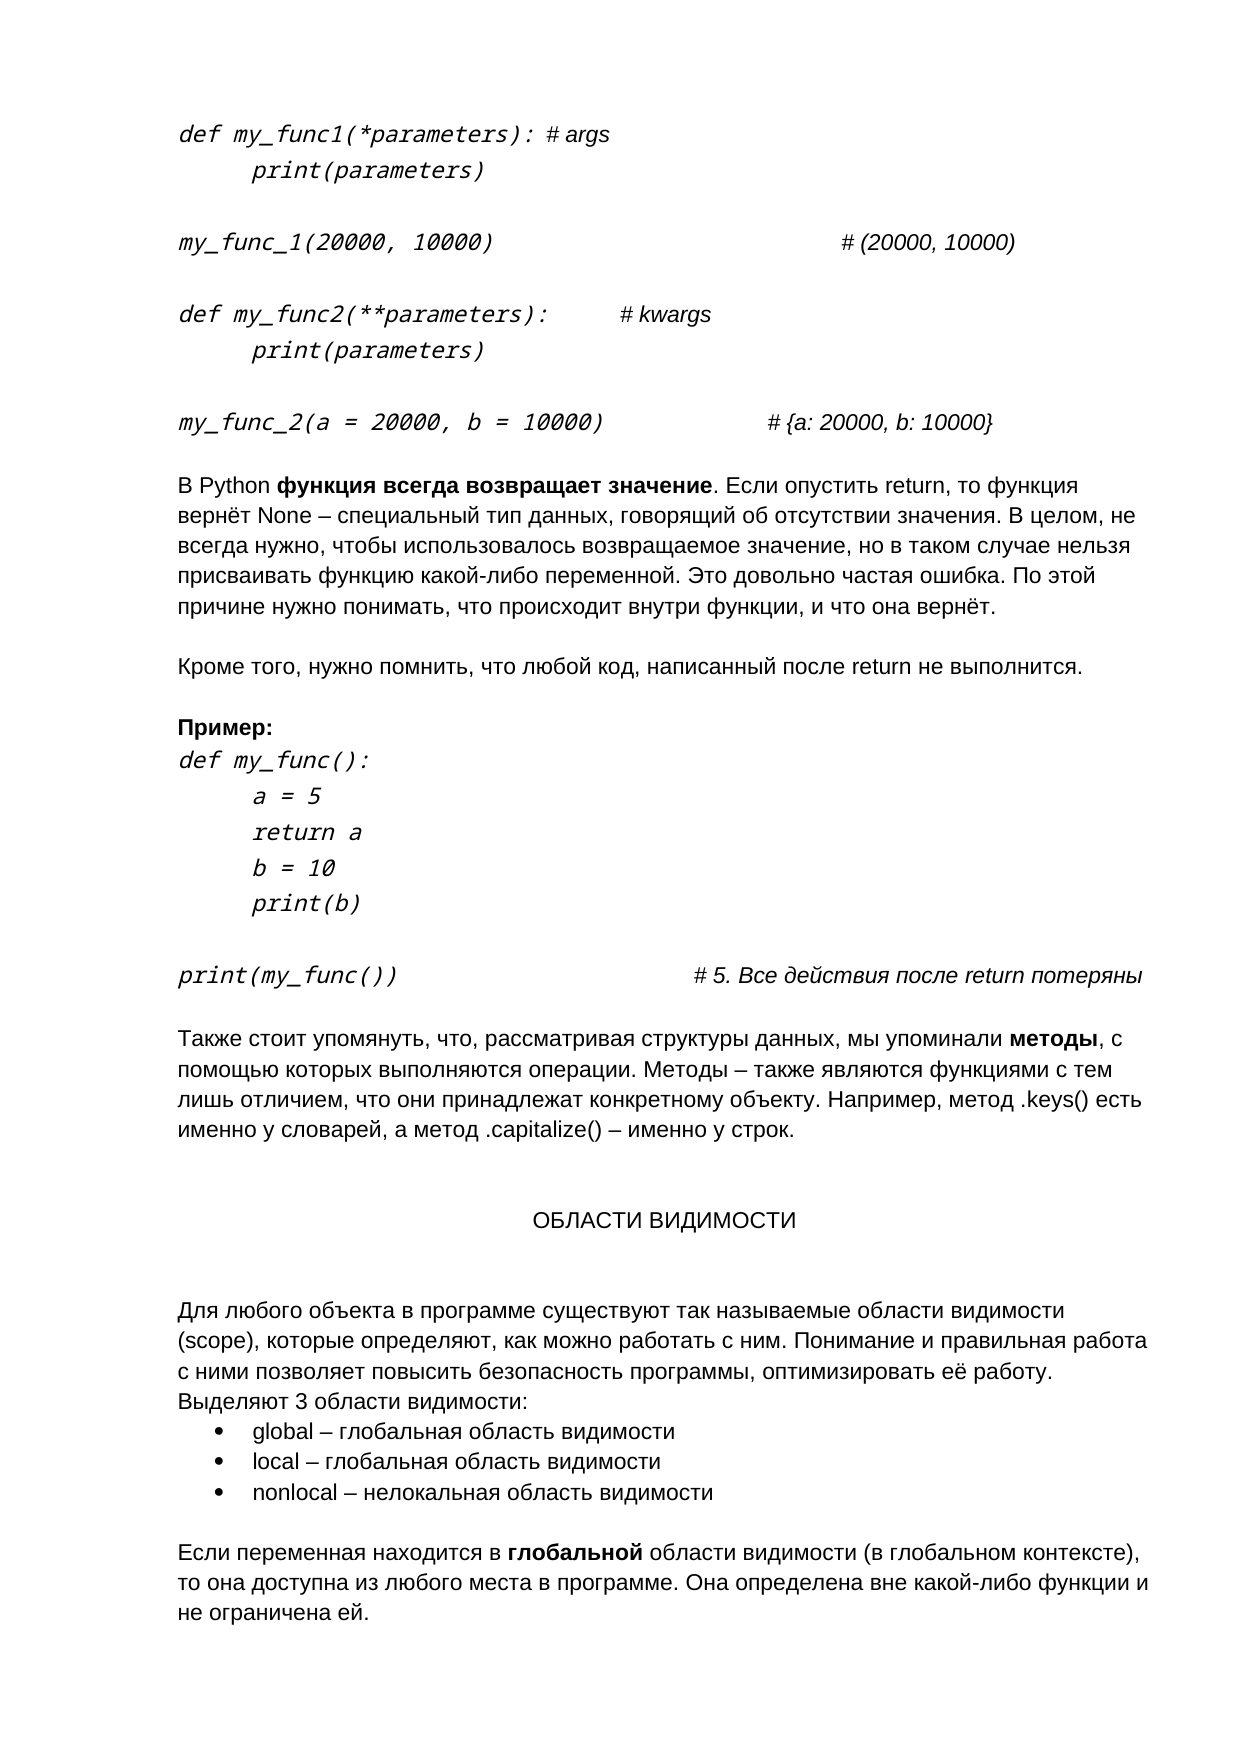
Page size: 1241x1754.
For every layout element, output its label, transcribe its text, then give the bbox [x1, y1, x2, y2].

text return a [177, 816, 1152, 847]
list global – глобальная область видимости [215, 1418, 1152, 1444]
text print(b) [177, 887, 1152, 919]
text Также стоит упомянуть, что, рассматривая структуры данных, мы упоминали методы, с помощью которых выполняются операции. Методы – также являются функциями с тем лишь отличием, что они принадлежат конкретному объекту. Например, метод .keys() есть именно у словарей, а метод .capitalize() – именно у строк. [177, 1025, 1152, 1142]
text Кроме того, нужно помнить, что любой код, написанный после return не выполнится. [177, 653, 1152, 679]
text Для любого объекта в программе существуют так называемые области видимости (scope), которые определяют, как можно работать с ним. Понимание и правильная работа с ними позволяет повысить безопасность программы, оптимизировать её работу. Выделяют 3 области видимости: [177, 1297, 1152, 1414]
text def my_func2(**parameters): # kwargs [177, 298, 1152, 329]
text a = 5 [177, 779, 1152, 811]
text def my_func1(*parameters): # args [177, 118, 1152, 149]
text def my_func(): [177, 744, 1152, 775]
text Пример: [177, 713, 1152, 740]
text В Python функция всегда возвращает значение. Если опустить return, то функция вернёт None – специальный тип данных, говорящий об отсутствии значения. В целом, не всегда нужно, чтобы использовалось возвращаемое значение, но в таком случае нельзя присваивать функцию какой-либо переменной. Это довольно частая ошибка. По этой причине нужно понимать, что происходит внутри функции, и что она вернёт. [177, 472, 1152, 619]
text my_func_2(a = 20000, b = 10000) # {a: 20000, b: 10000} [177, 406, 1152, 437]
list local – глобальная область видимости [215, 1448, 1152, 1475]
text print(my_func()) # 5. Все действия после return потеряны [177, 959, 1152, 991]
list nonlocal – нелокальная область видимости [215, 1478, 1152, 1505]
text Если переменная находится в глобальной области видимости (в глобальном контексте), то она доступна из любого места в программе. Она определена вне какой-либо функции и не ограничена ей. [177, 1539, 1152, 1626]
text ОБЛАСТИ ВИДИМОСТИ [177, 1207, 1152, 1233]
text my_func_1(20000, 10000) # (20000, 10000) [177, 226, 1152, 257]
text print(parameters) [177, 334, 1152, 365]
text print(parameters) [177, 154, 1152, 185]
text b = 10 [177, 851, 1152, 883]
